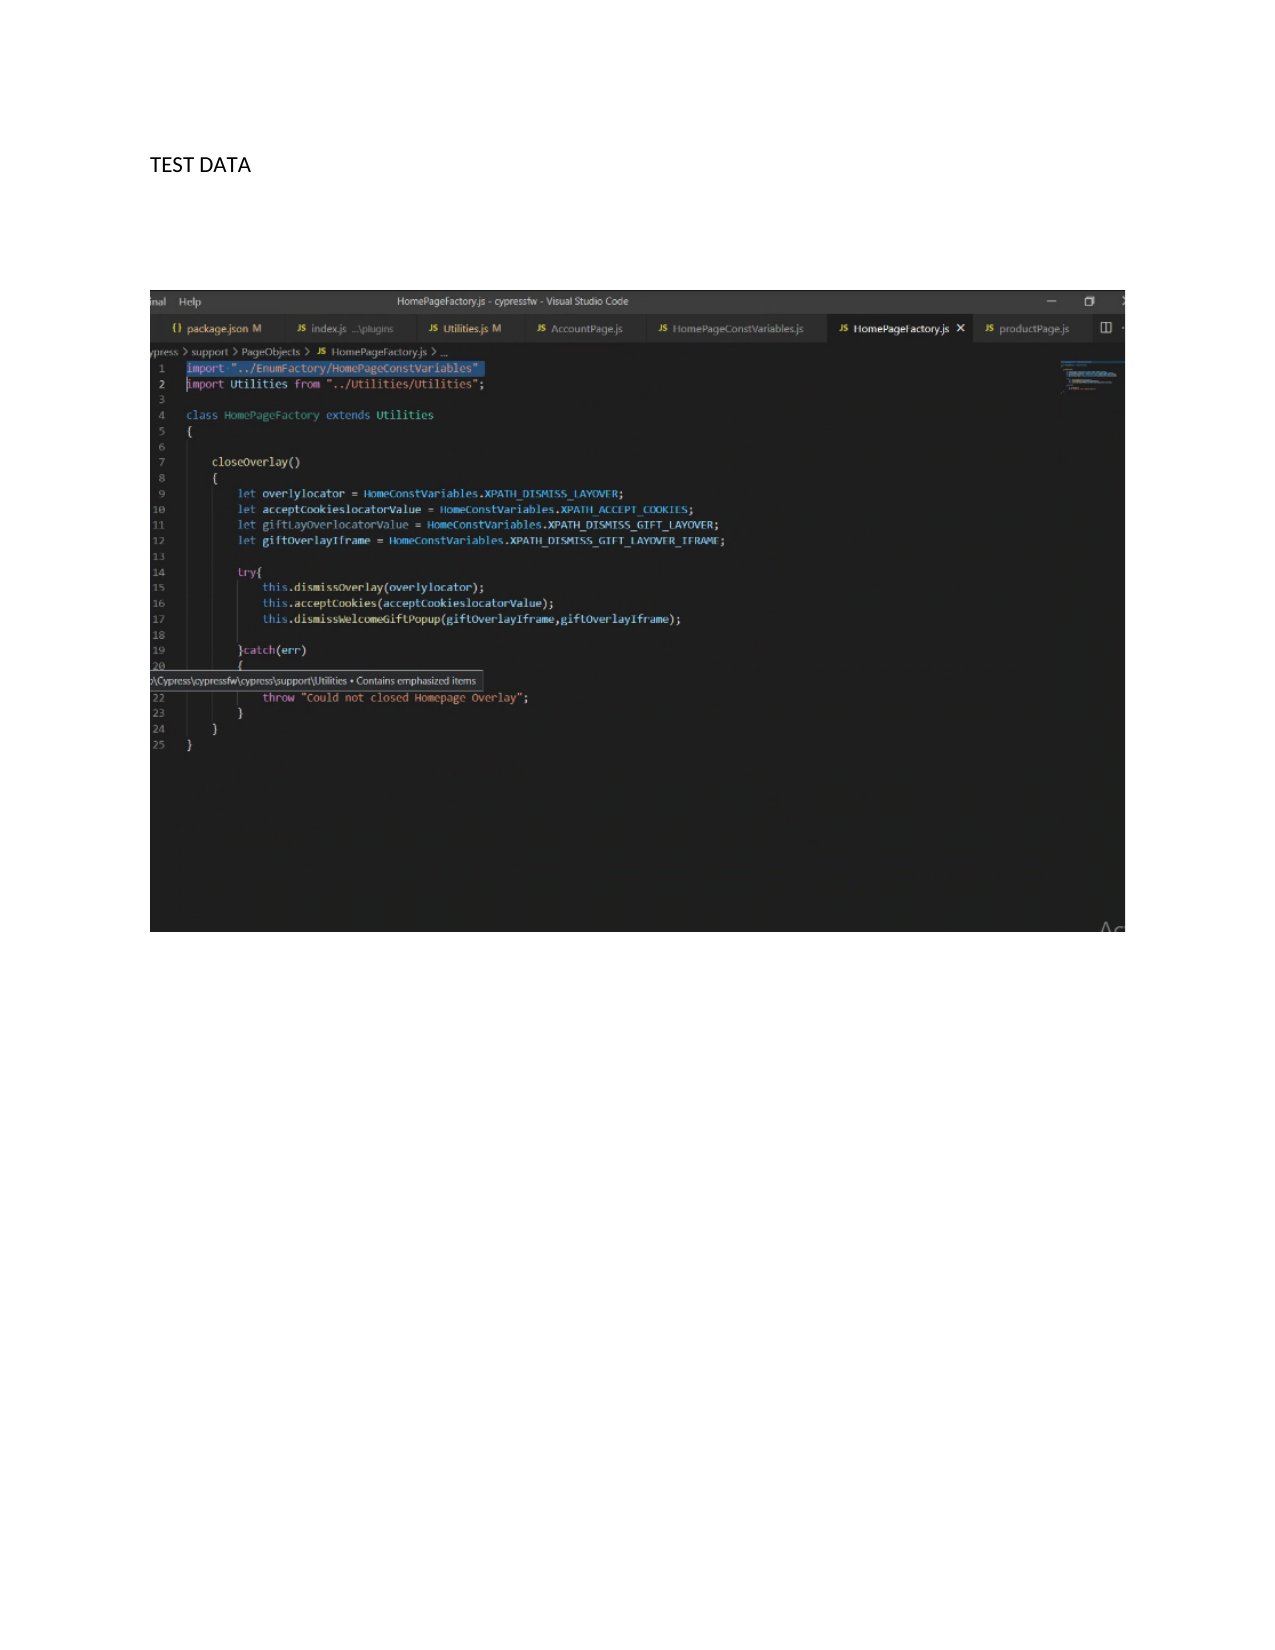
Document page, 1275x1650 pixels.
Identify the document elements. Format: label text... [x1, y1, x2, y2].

text TEST DATA [150, 150, 1125, 178]
picture [150, 290, 1125, 932]
